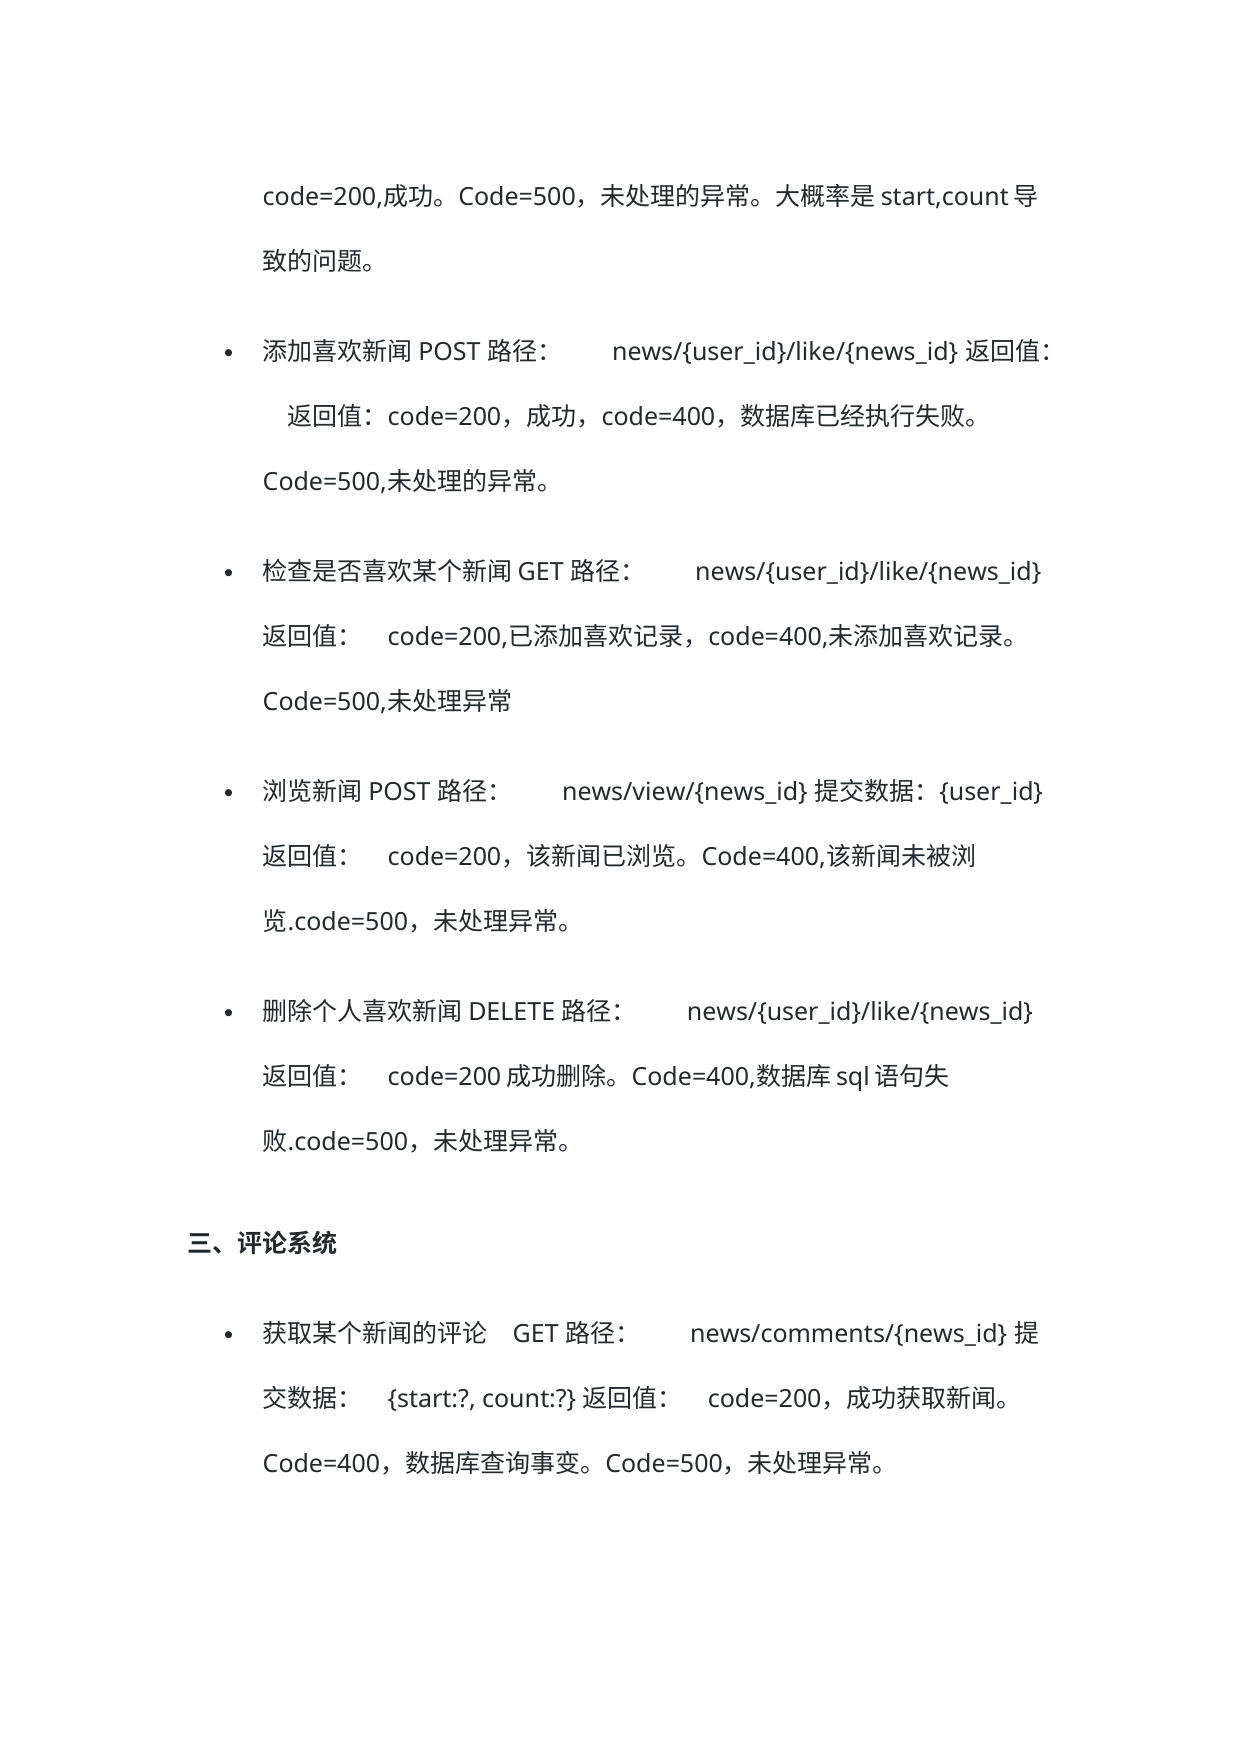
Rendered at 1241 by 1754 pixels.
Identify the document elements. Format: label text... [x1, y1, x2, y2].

text 三、评论系统 [187, 1209, 1053, 1274]
list 添加喜欢新闻 POST 路径： news/{user_id}/like/{news_id} 返回值： 返回值：code=200，成功，code=400，数据库已经执行失败。Code=500,未处理的异常。 [225, 317, 1053, 512]
list 浏览新闻 POST 路径： news/view/{news_id} 提交数据：{user_id} 返回值： code=200，该新闻已浏览。Code=400,该新闻未被浏览.code=500，未处理异常。 [225, 757, 1053, 952]
list 获取某个新闻的评论 GET 路径： news/comments/{news_id} 提交数据： {start:?, count:?} 返回值： code=200，成功获取新闻。Code=400，数据库查询事变。Code=500，未处理异常。 [225, 1299, 1053, 1494]
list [225, 162, 1053, 292]
list 检查是否喜欢某个新闻GET 路径： news/{user_id}/like/{news_id} 返回值： code=200,已添加喜欢记录，code=400,未添加喜欢记录。Code=500,未处理异常 [225, 537, 1053, 732]
list 删除个人喜欢新闻 DELETE 路径： news/{user_id}/like/{news_id} 返回值： code=200成功删除。Code=400,数据库sql语句失败.code=500，未处理异常。 [225, 977, 1053, 1172]
